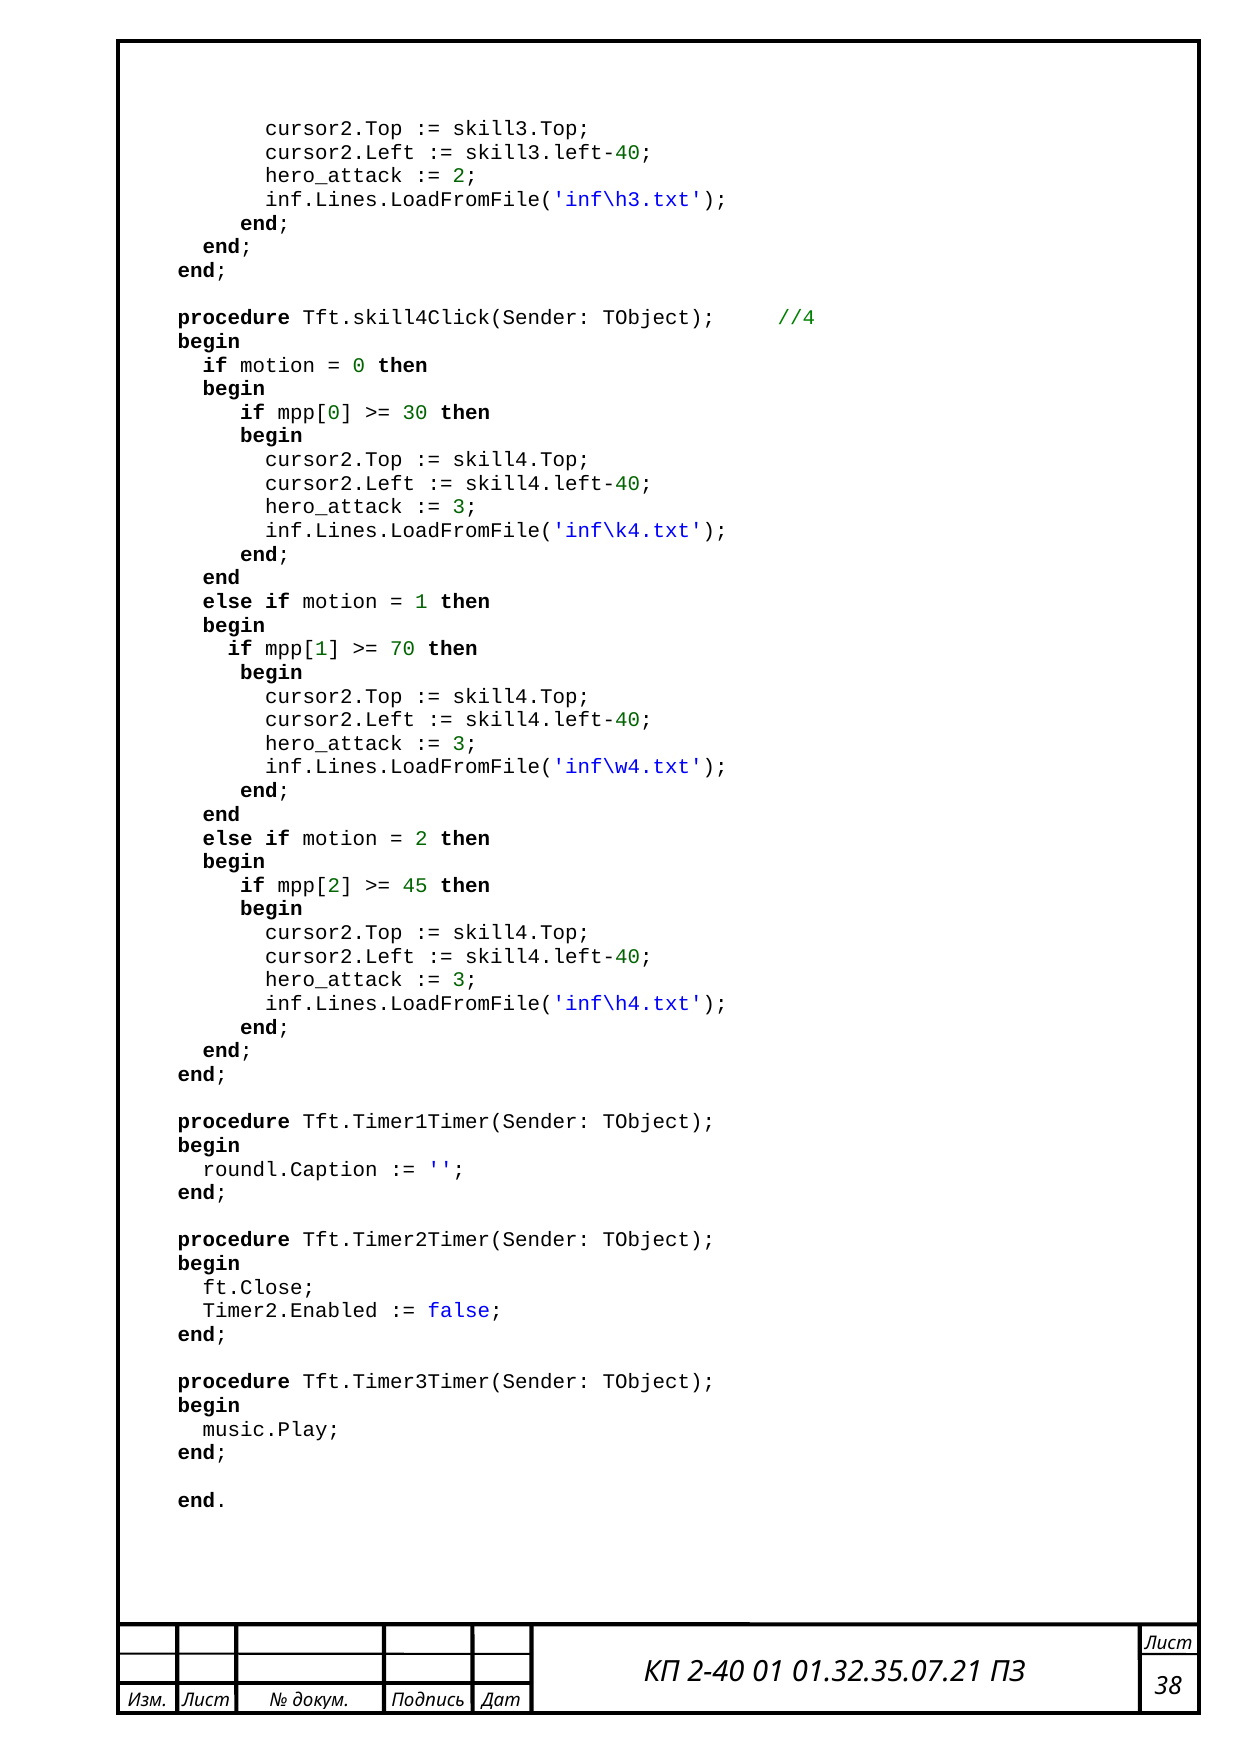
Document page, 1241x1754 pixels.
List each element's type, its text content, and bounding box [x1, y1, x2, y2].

text if mpp[2] >= 45 then [177, 875, 1152, 898]
text end; [177, 1182, 1152, 1206]
text begin [177, 1253, 1152, 1277]
text end; [177, 213, 1152, 236]
text cursor2.Left := skill3.left-40; [177, 142, 1152, 165]
text end; [177, 236, 1152, 260]
text if motion = 0 then [177, 354, 1152, 378]
text end [177, 567, 1152, 591]
text begin [177, 1395, 1152, 1419]
text cursor2.Left := skill4.left-40; [177, 473, 1152, 496]
text hero_attack := 3; [177, 733, 1152, 757]
text procedure Tft.Timer2Timer(Sender: TObject); [177, 1229, 1152, 1253]
text procedure Tft.Timer3Timer(Sender: TObject); [177, 1371, 1152, 1395]
text ft.Close; [177, 1277, 1152, 1300]
text begin [177, 426, 1152, 449]
text inf.Lines.LoadFromFile('inf\w4.txt'); [177, 757, 1152, 780]
text end; [177, 1017, 1152, 1040]
text end; [177, 780, 1152, 804]
text if mpp[1] >= 70 then [177, 638, 1152, 662]
text end; [177, 544, 1152, 567]
text cursor2.Top := skill3.Top; [177, 118, 1152, 142]
text procedure Tft.skill4Click(Sender: TObject); //4 [177, 307, 1152, 331]
text end; [177, 1442, 1152, 1466]
text end; [177, 1064, 1152, 1088]
text cursor2.Top := skill4.Top; [177, 922, 1152, 946]
text cursor2.Top := skill4.Top; [177, 686, 1152, 709]
text hero_attack := 2; [177, 165, 1152, 189]
text inf.Lines.LoadFromFile('inf\h3.txt'); [177, 189, 1152, 213]
text music.Play; [177, 1419, 1152, 1442]
text cursor2.Left := skill4.left-40; [177, 946, 1152, 969]
text end; [177, 1040, 1152, 1064]
text else if motion = 2 then [177, 827, 1152, 851]
text roundl.Caption := ''; [177, 1158, 1152, 1182]
text begin [177, 331, 1152, 354]
text if mpp[0] >= 30 then [177, 402, 1152, 426]
text hero_attack := 3; [177, 496, 1152, 520]
text end; [177, 1324, 1152, 1348]
text end. [177, 1489, 1152, 1513]
text begin [177, 662, 1152, 686]
text inf.Lines.LoadFromFile('inf\k4.txt'); [177, 520, 1152, 544]
text Timer2.Enabled := false; [177, 1300, 1152, 1324]
text begin [177, 851, 1152, 875]
text end [177, 804, 1152, 827]
text end; [177, 260, 1152, 284]
text hero_attack := 3; [177, 969, 1152, 993]
text procedure Tft.Timer1Timer(Sender: TObject); [177, 1111, 1152, 1135]
text begin [177, 898, 1152, 922]
text begin [177, 1135, 1152, 1158]
text inf.Lines.LoadFromFile('inf\h4.txt'); [177, 993, 1152, 1017]
text cursor2.Left := skill4.left-40; [177, 709, 1152, 733]
text begin [177, 615, 1152, 638]
text cursor2.Top := skill4.Top; [177, 449, 1152, 473]
text begin [177, 378, 1152, 402]
text else if motion = 1 then [177, 591, 1152, 615]
